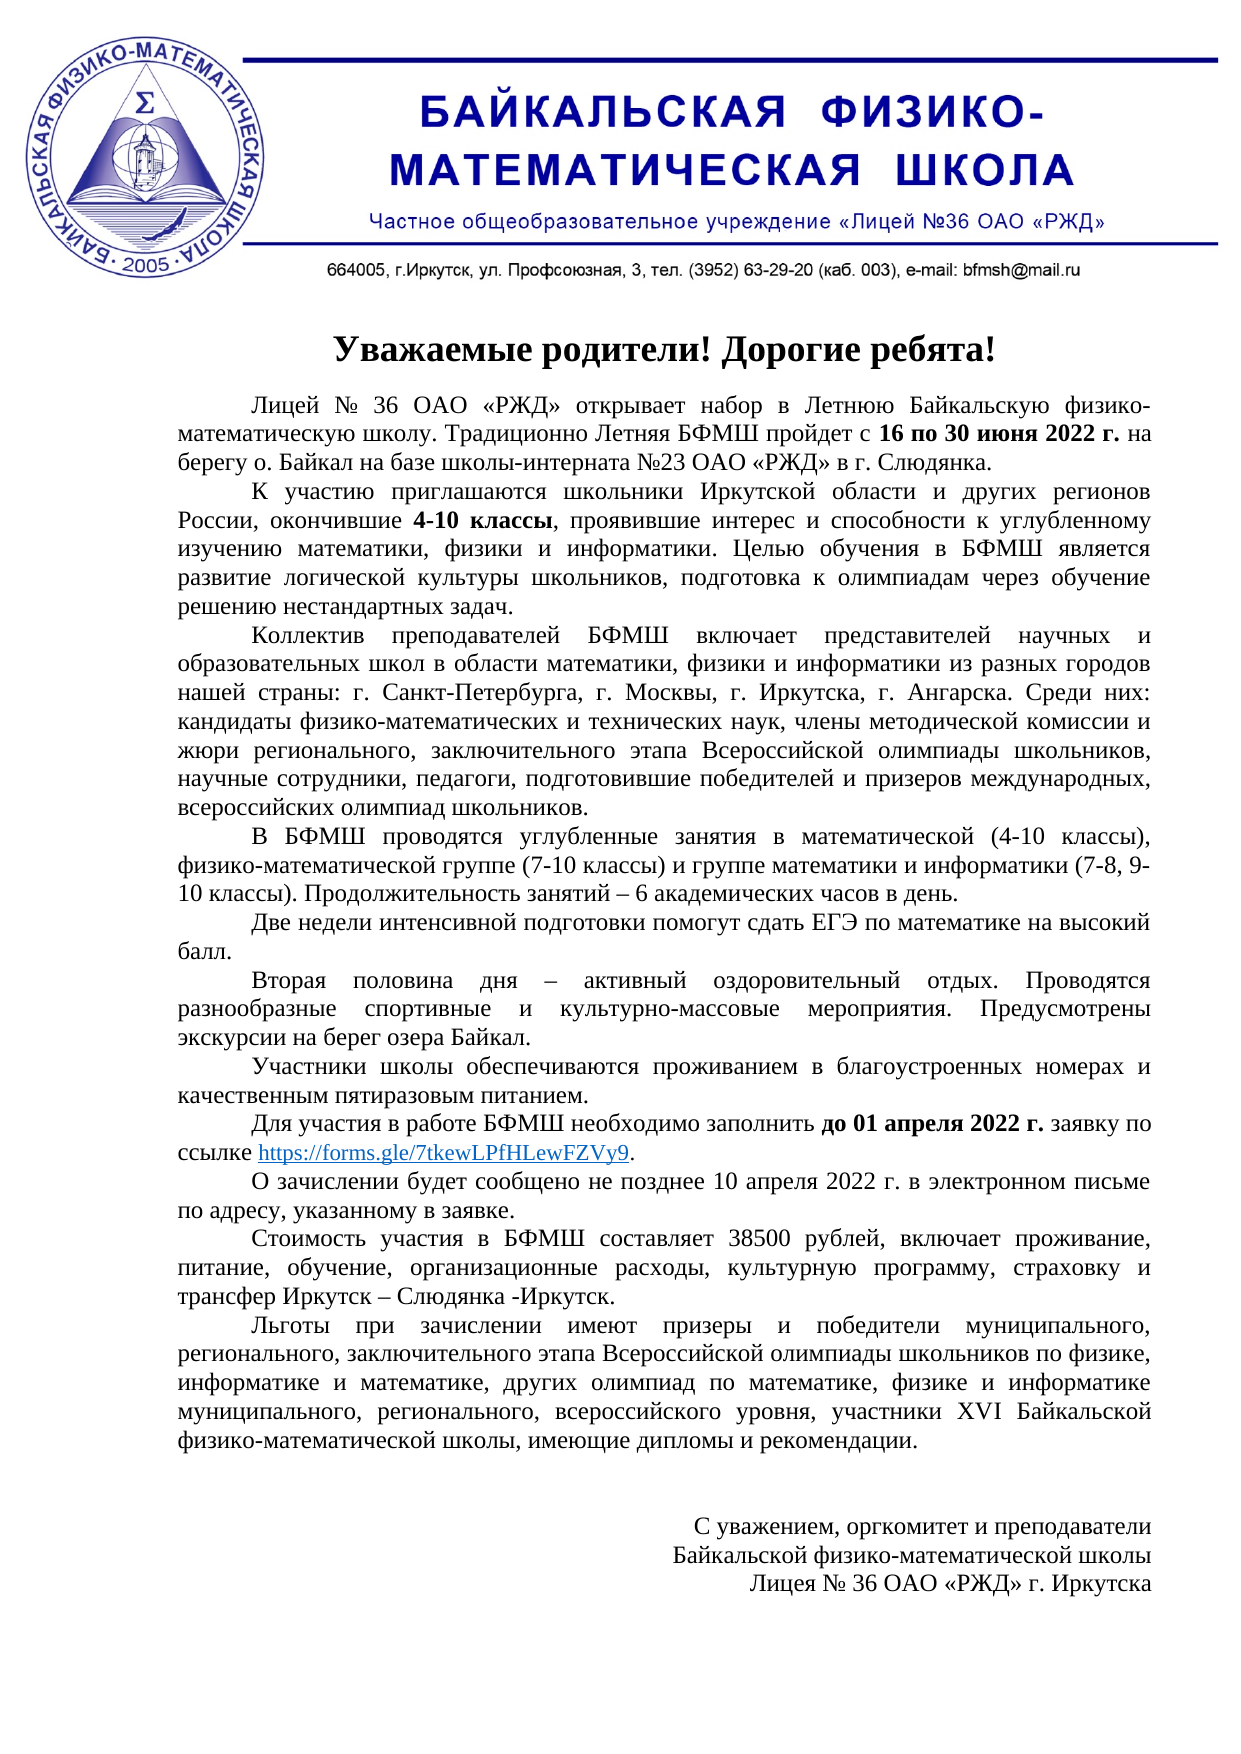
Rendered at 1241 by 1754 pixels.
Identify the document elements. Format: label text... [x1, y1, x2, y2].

text Уважаемые родители! Дорогие ребята! [177, 326, 1152, 369]
text Лицея № 36 ОАО «РЖД» г. Иркутска [177, 1568, 1152, 1597]
text Для участия в работе БФМШ необходимо заполнить до 01 апреля 2022 г. заявку по ссылке https://forms.gle/7tkewLPfHLewFZVy9. [177, 1108, 1152, 1166]
text Участники школы обеспечиваются проживанием в благоустроенных номерах и качественным пятиразовым питанием. [177, 1051, 1152, 1108]
text В БФМШ проводятся углубленные занятия в математической (4-10 классы), физико-математической группе (7-10 классы) и группе математики и информатики (7-8, 9-10 классы). Продолжительность занятий – 6 академических часов в день. [177, 821, 1152, 907]
text Байкальской физико-математической школы [177, 1540, 1152, 1568]
text О зачислении будет сообщено не позднее 10 апреля 2022 г. в электронном письме по адресу, указанному в заявке. [177, 1166, 1152, 1223]
text Вторая половина дня – активный оздоровительный отдых. Проводятся разнообразные спортивные и культурно-массовые мероприятия. Предусмотрены экскурсии на берег озера Байкал. [177, 965, 1152, 1051]
text К участию приглашаются школьники Иркутской области и других регионов России, окончившие 4-10 классы, проявившие интерес и способности к углубленному изучению математики, физики и информатики. Целью обучения в БФМШ является развитие логической культуры школьников, подготовка к олимпиадам через обучение решению нестандартных задач. [177, 476, 1152, 620]
text Коллектив преподавателей БФМШ включает представителей научных и образовательных школ в области математики, физики и информатики из разных городов нашей страны: г. Санкт-Петербурга, г. Москвы, г. Иркутска, г. Ангарска. Среди них: кандидаты физико-математических и технических наук, члены методической комиссии и жюри регионального, заключительного этапа Всероссийской олимпиады школьников, научные сотрудники, педагоги, подготовившие победителей и призеров международных, всероссийских олимпиад школьников. [177, 620, 1152, 821]
text Льготы при зачислении имеют призеры и победители муниципального, регионального, заключительного этапа Всероссийской олимпиады школьников по физике, информатике и математике, других олимпиад по математике, физике и информатике муниципального, регионального, всероссийского уровня, участники XVI Байкальской физико-математической школы, имеющие дипломы и рекомендации. [177, 1310, 1152, 1453]
text С уважением, оргкомитет и преподаватели [177, 1511, 1152, 1540]
text Лицей № 36 ОАО «РЖД» открывает набор в Летнюю Байкальскую физико-математическую школу. Традиционно Летняя БФМШ пройдет с 16 по 30 июня 2022 г. на берегу о. Байкал на базе школы-интерната №23 ОАО «РЖД» в г. Слюдянка. [177, 390, 1152, 476]
text Две недели интенсивной подготовки помогут сдать ЕГЭ по математике на высокий балл. [177, 907, 1152, 965]
picture [4, 4, 1241, 1727]
text Стоимость участия в БФМШ составляет 38500 рублей, включает проживание, питание, обучение, организационные расходы, культурную программу, страховку и трансфер Иркутск – Слюдянка -Иркутск. [177, 1223, 1152, 1310]
